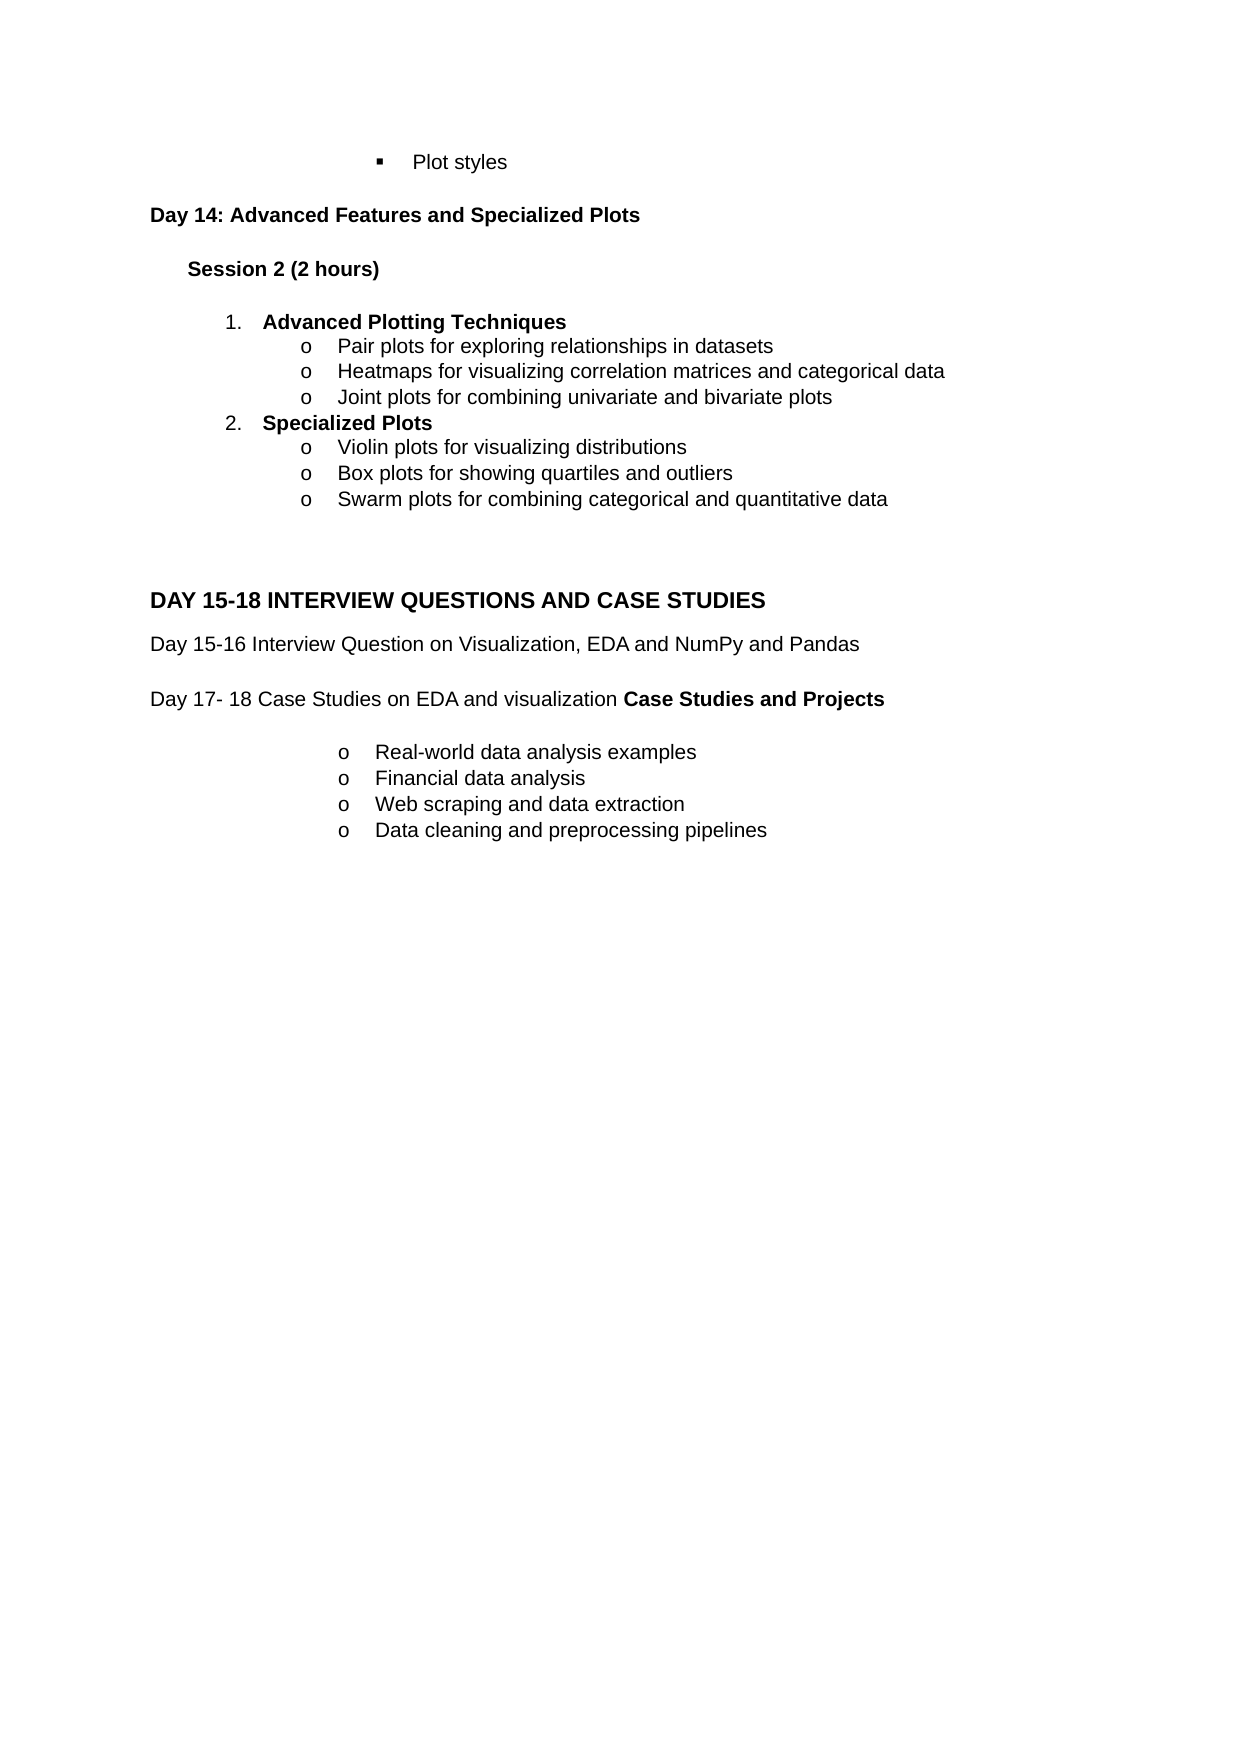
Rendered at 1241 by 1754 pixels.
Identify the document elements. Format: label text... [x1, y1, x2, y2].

text Day 15-16 Interview Question on Visualization, EDA and NumPy and Pandas [150, 632, 1090, 656]
list Data cleaning and preprocessing pipelines [337, 817, 1090, 843]
text Day 17- 18 Case Studies on EDA and visualization Case Studies and Projects [150, 687, 1090, 711]
list Violin plots for visualizing distributions [300, 435, 1090, 461]
list Joint plots for combining univariate and bivariate plots [300, 385, 1090, 411]
list Heatmaps for visualizing correlation matrices and categorical data [300, 359, 1090, 385]
list Web scraping and data extraction [337, 792, 1090, 817]
text Session 2 (2 hours) [187, 256, 1090, 280]
list Real-world data analysis examples [337, 740, 1090, 766]
list Advanced Plotting Techniques [225, 309, 1090, 333]
list Swarm plots for combining categorical and quantitative data [300, 487, 1090, 512]
list Box plots for showing quartiles and outliers [300, 461, 1090, 487]
text DAY 15-18 INTERVIEW QUESTIONS AND CASE STUDIES [150, 587, 1090, 613]
list Pair plots for exploring relationships in datasets [300, 333, 1090, 359]
text Day 14: Advanced Features and Specialized Plots [150, 203, 1090, 227]
list Specialized Plots [225, 411, 1090, 435]
list Financial data analysis [337, 766, 1090, 792]
list Plot styles [375, 150, 1090, 174]
